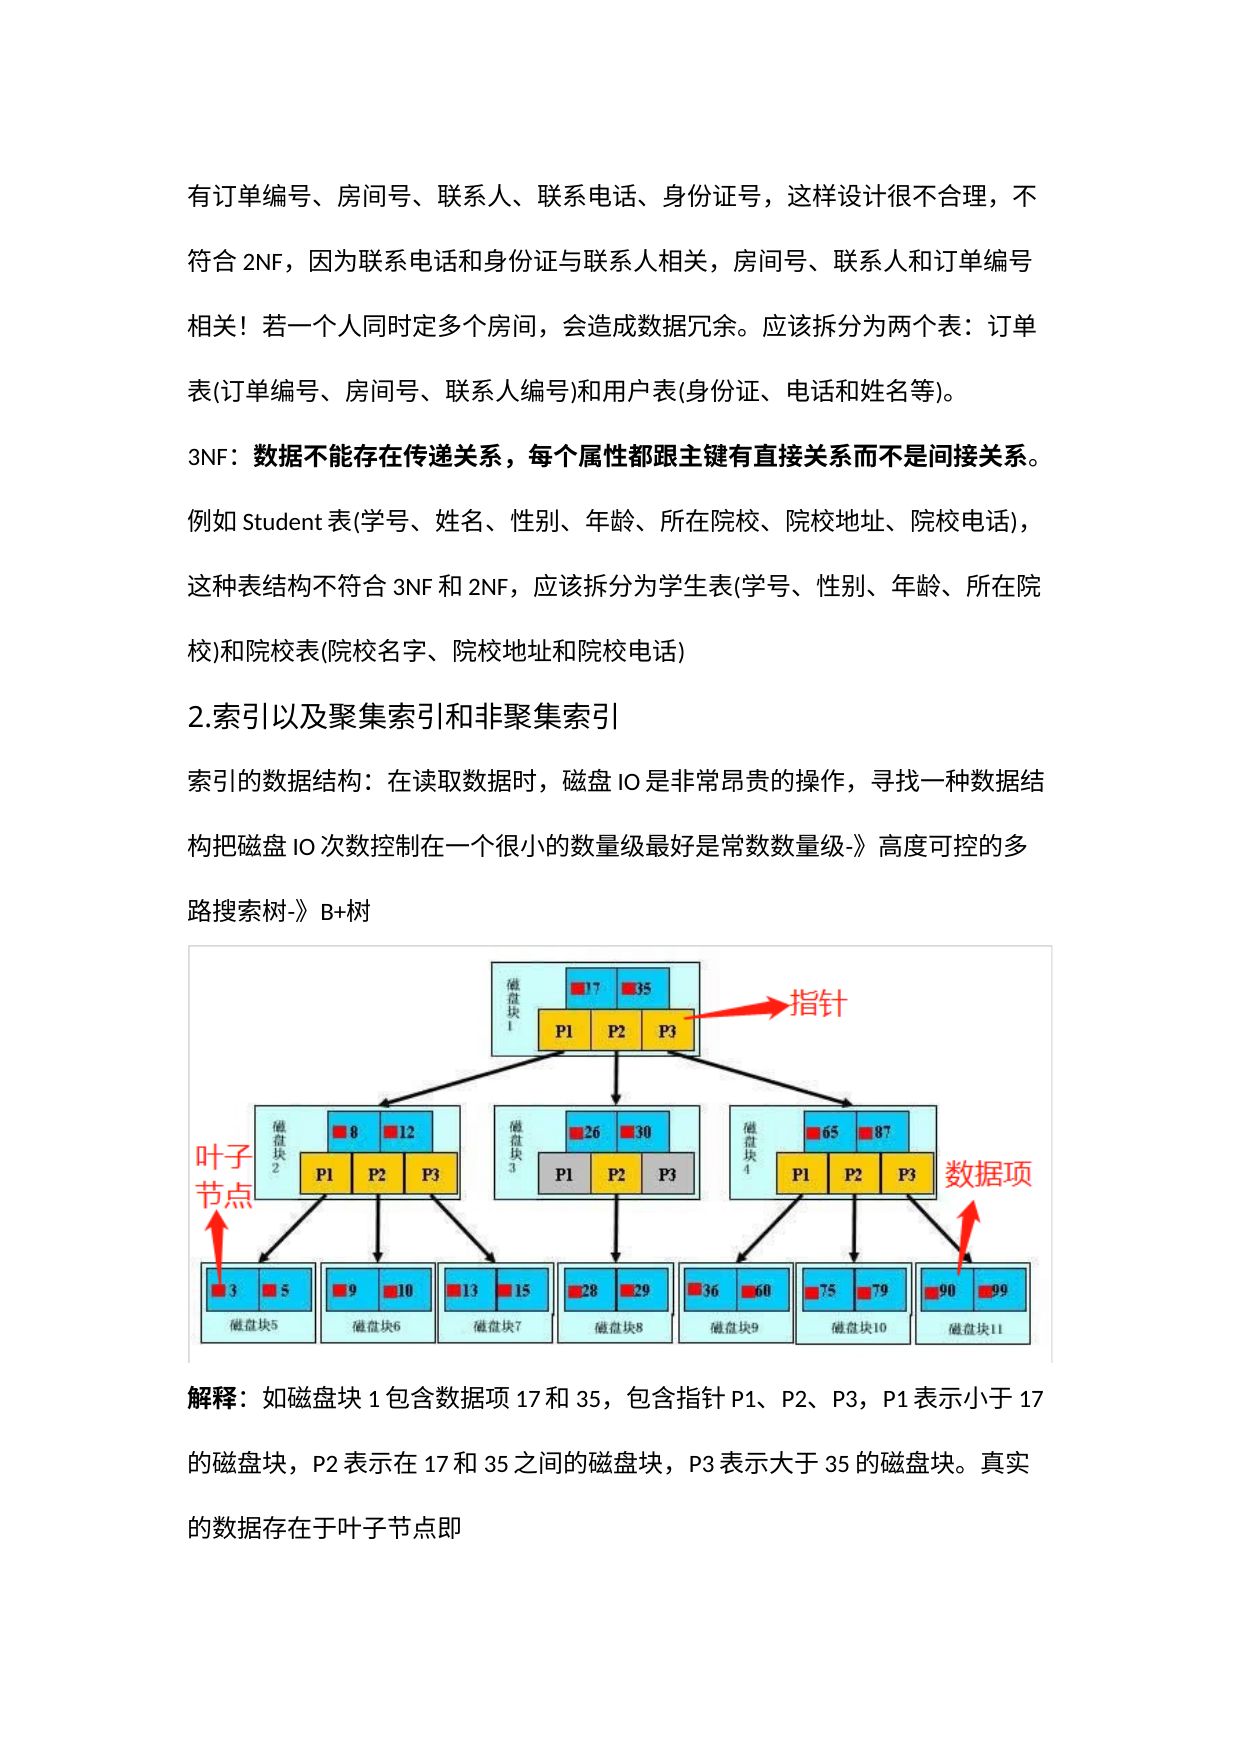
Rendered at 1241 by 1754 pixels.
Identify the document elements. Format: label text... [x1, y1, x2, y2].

subtitle 2.索引以及聚集索引和非聚集索引 [187, 682, 1053, 747]
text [187, 162, 1053, 422]
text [187, 1364, 1053, 1559]
text 3NF：数据不能存在传递关系，每个属性都跟主键有直接关系而不是间接关系。例如Student表(学号、姓名、性别、年龄、所在院校、院校地址、院校电话)，这种表结构不符合3NF和2NF，应该拆分为学生表(学号、性别、年龄、所在院校)和院校表(院校名字、院校地址和院校电话) [187, 422, 1053, 682]
text 索引的数据结构：在读取数据时，磁盘IO是非常昂贵的操作，寻找一种数据结构把磁盘IO次数控制在一个很小的数量级最好是常数数量级-》高度可控的多路搜索树-》B+树 [187, 747, 1053, 942]
picture [187, 944, 1053, 1363]
